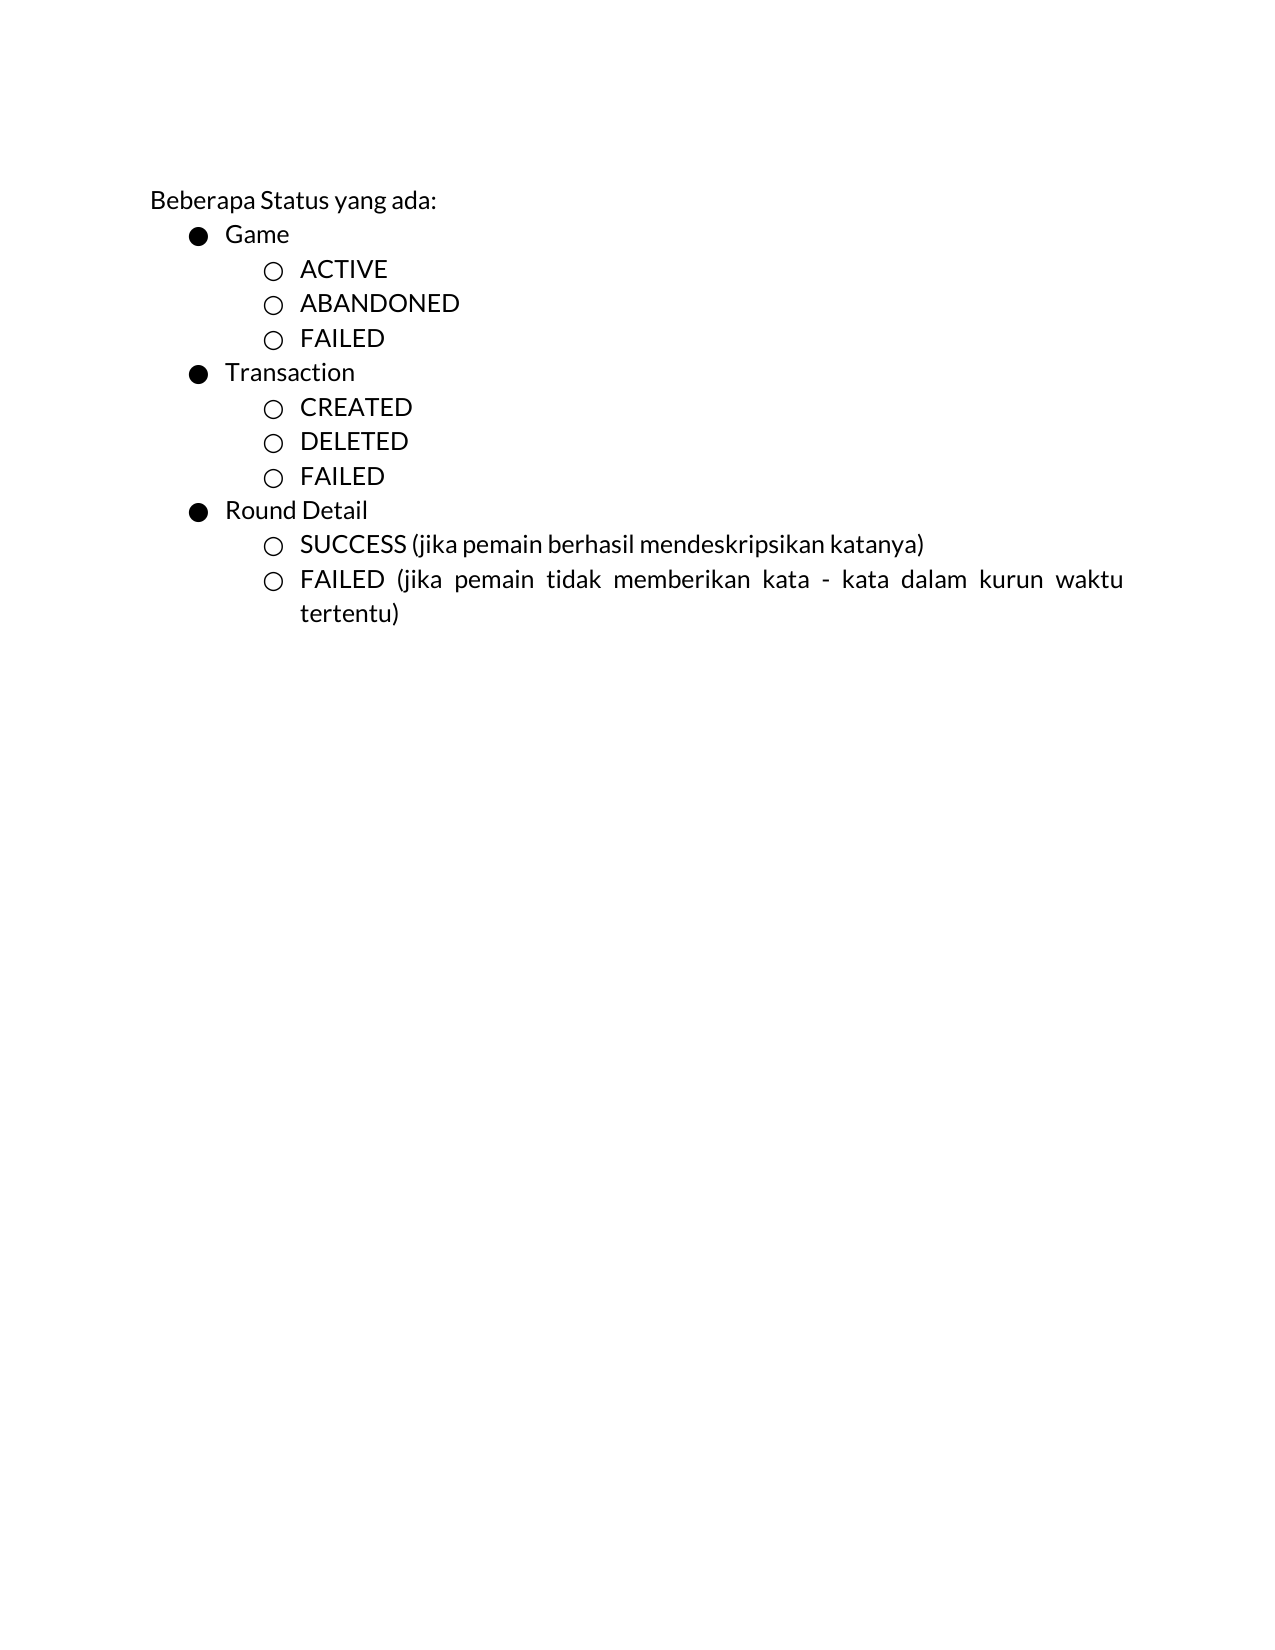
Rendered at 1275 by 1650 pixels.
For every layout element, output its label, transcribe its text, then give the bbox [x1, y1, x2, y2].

list SUCCESS (jika pemain berhasil mendeskripsikan katanya) [262, 529, 1125, 559]
list FAILED [262, 460, 1125, 490]
list FAILED (jika pemain tidak memberikan kata - kata dalam kurun waktu tertentu) [262, 564, 1125, 628]
list FAILED [262, 322, 1125, 352]
list Round Detail [187, 495, 1125, 525]
list CREATED [262, 391, 1125, 421]
list ABANDONED [262, 288, 1125, 318]
list DELETED [262, 426, 1125, 456]
text Beberapa Status yang ada: [150, 184, 1125, 214]
list Game [187, 219, 1125, 249]
list Transaction [187, 357, 1125, 387]
list ACTIVE [262, 253, 1125, 283]
